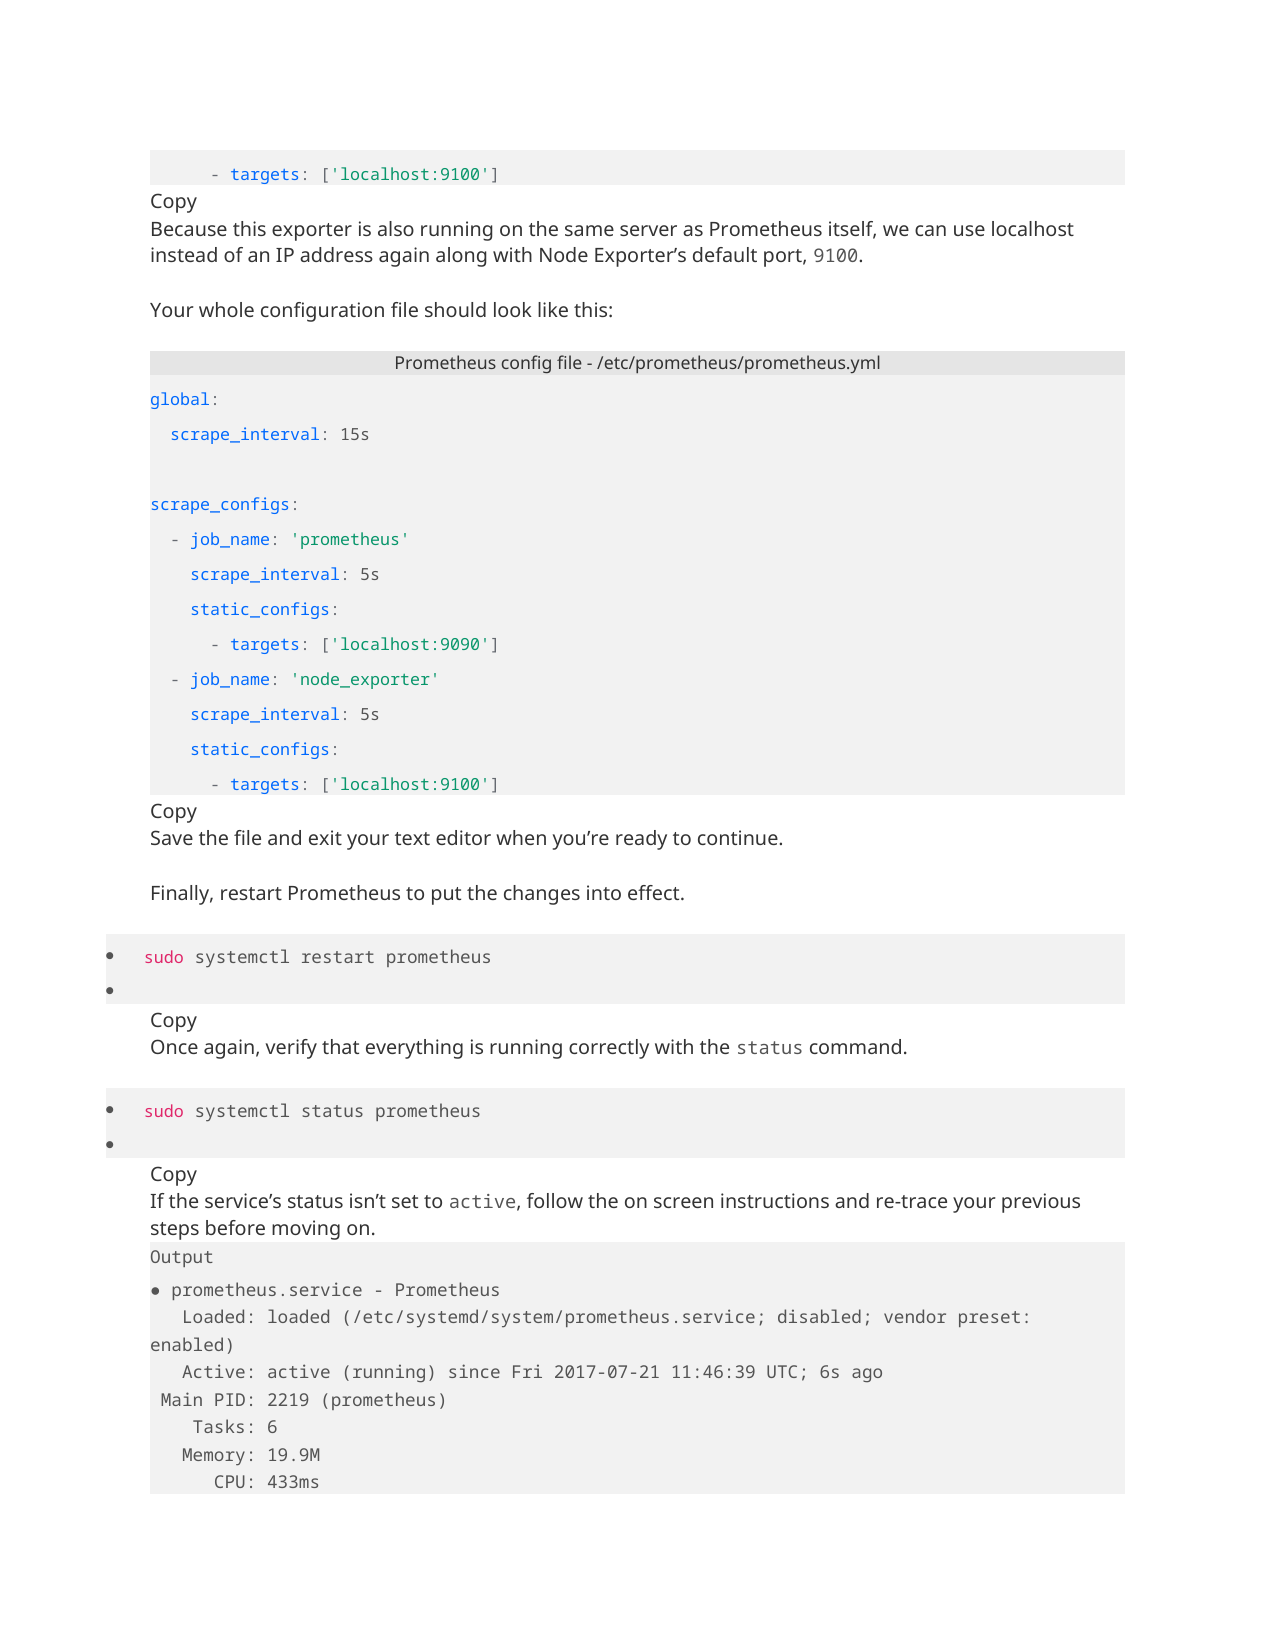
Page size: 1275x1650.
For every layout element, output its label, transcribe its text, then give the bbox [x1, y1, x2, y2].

text Because this exporter is also running on the same server as Prometheus itself, we can use localhost instead of an IP address again along with Node Exporter’s default port, 9100. [150, 215, 1125, 269]
text scrape_interval: 5s [150, 550, 1125, 585]
text Your whole configuration file should look like this: [150, 296, 1125, 323]
text Copy [150, 188, 1125, 215]
text - job_name: 'prometheus' [150, 515, 1125, 550]
text CPU: 433ms [150, 1467, 1125, 1494]
text static_configs: [150, 585, 1125, 620]
text scrape_configs: [150, 480, 1125, 515]
text Output [150, 1242, 1125, 1269]
text ● prometheus.service - Prometheus [150, 1274, 1125, 1302]
text static_configs: [150, 725, 1125, 760]
text Loaded: loaded (/etc/systemd/system/prometheus.service; disabled; vendor preset: enabled) [150, 1302, 1125, 1357]
text Active: active (running) since Fri 2017-07-21 11:46:39 UTC; 6s ago [150, 1357, 1125, 1384]
text Once again, verify that everything is running correctly with the status command. [150, 1033, 1125, 1060]
text - targets: ['localhost:9100'] [150, 760, 1125, 795]
text - targets: ['localhost:9100'] [150, 150, 1125, 185]
text Copy [150, 1006, 1125, 1033]
list sudo systemctl restart prometheus [106, 934, 1125, 969]
text Tasks: 6 [150, 1412, 1125, 1439]
text Memory: 19.9M [150, 1439, 1125, 1467]
text global: [150, 375, 1125, 410]
text - targets: ['localhost:9090'] [150, 620, 1125, 655]
text If the service’s status isn’t set to active, follow the on screen instructions and re-trace your previous steps before moving on. [150, 1188, 1125, 1242]
text Prometheus config file - /etc/prometheus/prometheus.yml [150, 351, 1125, 375]
text scrape_interval: 5s [150, 690, 1125, 725]
text Finally, restart Prometheus to put the changes into effect. [150, 879, 1125, 906]
text Main PID: 2219 (prometheus) [150, 1384, 1125, 1412]
text - job_name: 'node_exporter' [150, 655, 1125, 690]
list sudo systemctl status prometheus [106, 1088, 1125, 1123]
text scrape_interval: 15s [150, 410, 1125, 445]
text Save the file and exit your text editor when you’re ready to continue. [150, 825, 1125, 852]
text Copy [150, 798, 1125, 825]
text Copy [150, 1161, 1125, 1188]
